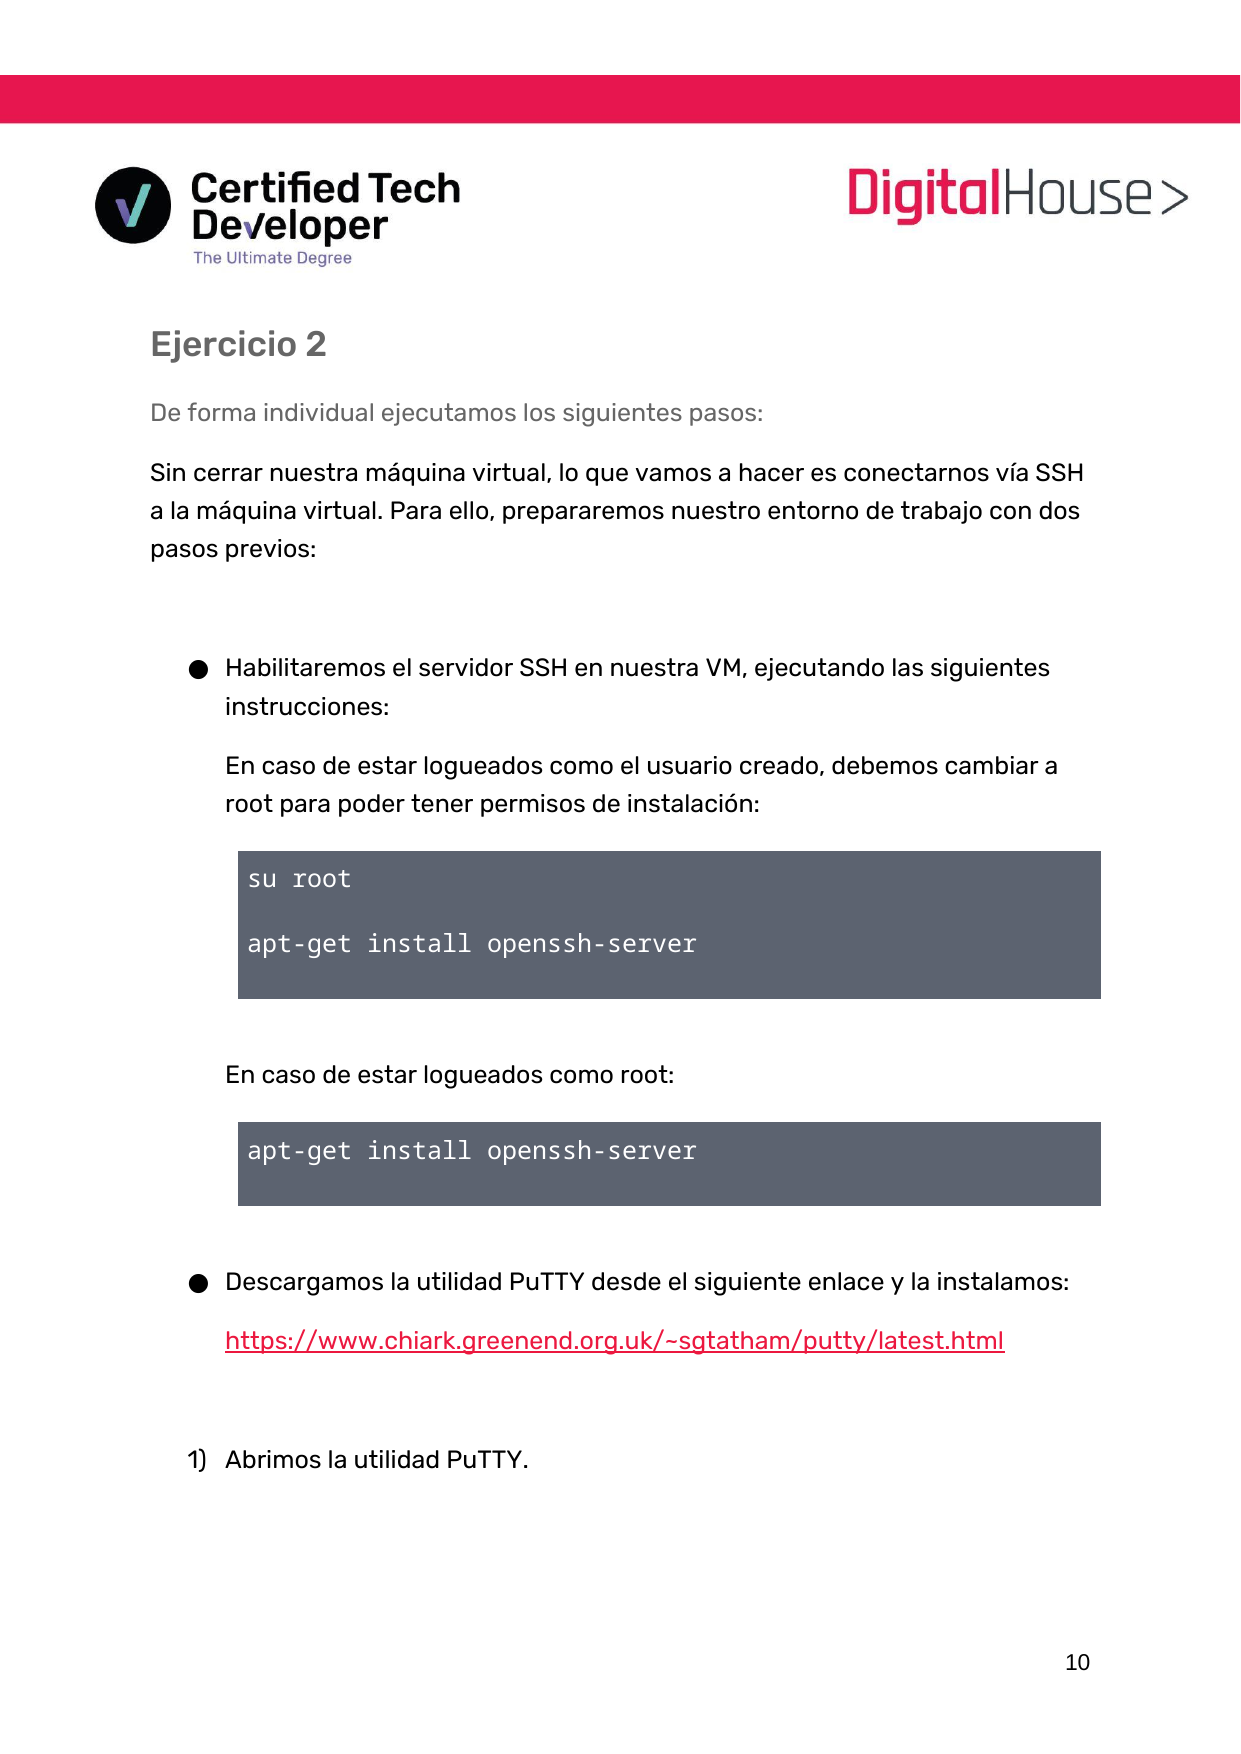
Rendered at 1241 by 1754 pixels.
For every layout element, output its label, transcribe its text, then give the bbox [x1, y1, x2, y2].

text En caso de estar logueados como el usuario creado, debemos cambiar a root para poder tener permisos de instalación: [225, 751, 1090, 819]
list Abrimos la utilidad PuTTY. [187, 1445, 1090, 1474]
text En caso de estar logueados como root: [150, 1061, 1090, 1090]
text https://www.chiark.greenend.org.uk/~sgtatham/putty/latest.html [225, 1326, 1090, 1356]
subtitle Ejercicio 2 [150, 323, 1090, 365]
table_header apt-get install openssh-server [238, 1122, 1101, 1206]
list Descargamos la utilidad PuTTY desde el siguiente enlace y la instalamos: [187, 1267, 1090, 1296]
table_header su root apt-get install openssh-server [238, 851, 1101, 999]
text Sin cerrar nuestra máquina virtual, lo que vamos a hacer es conectarnos vía SSH a la máquina virtual. Para ello, prepararemos nuestro entorno de trabajo con dos pasos previos: [150, 458, 1090, 564]
subtitle De forma individual ejecutamos los siguientes pasos: [150, 398, 1090, 428]
list Habilitaremos el servidor SSH en nuestra VM, ejecutando las siguientes instrucciones: [187, 653, 1090, 721]
picture [0, 75, 1241, 295]
